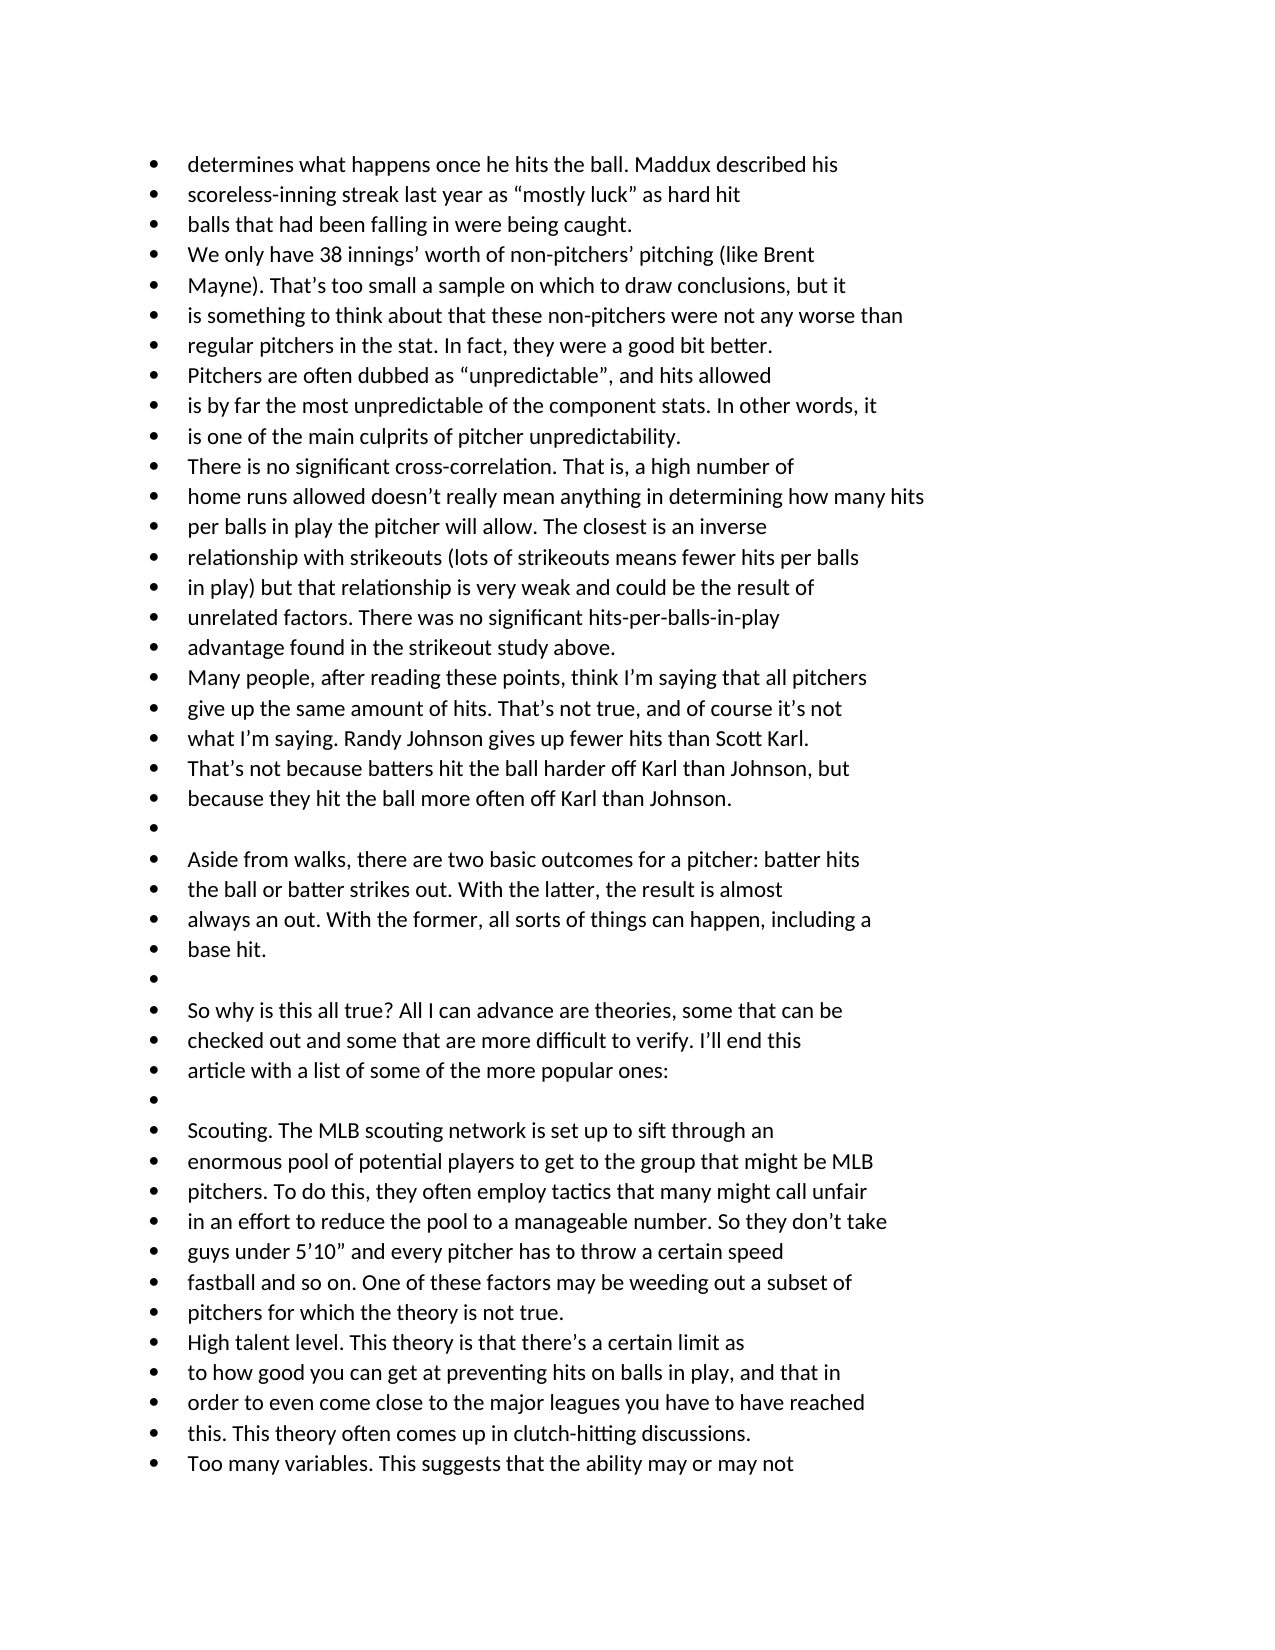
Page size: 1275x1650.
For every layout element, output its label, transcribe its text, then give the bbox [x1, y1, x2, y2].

list We only have 38 innings’ worth of non-pitchers’ pitching (like Brent [150, 241, 1125, 269]
list Mayne). That’s too small a sample on which to draw conclusions, but it [150, 271, 1125, 299]
list what I’m saying. Randy Johnson gives up fewer hits than Scott Karl. [150, 724, 1125, 752]
list is one of the main culprits of pitcher unpredictability. [150, 422, 1125, 450]
list pitchers. To do this, they often employ tactics that many might call unfair [150, 1177, 1125, 1205]
list There is no significant cross-correlation. That is, a high number of [150, 452, 1125, 480]
list home runs allowed doesn’t really mean anything in determining how many hits [150, 482, 1125, 510]
list pitchers for which the theory is not true. [150, 1298, 1125, 1326]
list order to even come close to the major leagues you have to have reached [150, 1388, 1125, 1417]
list regular pitchers in the stat. In fact, they were a good bit better. [150, 331, 1125, 359]
list Pitchers are often dubbed as “unpredictable”, and hits allowed [150, 361, 1125, 389]
list guys under 5’10” and every pitcher has to throw a certain speed [150, 1237, 1125, 1266]
list always an out. With the former, all sorts of things can happen, including a [150, 905, 1125, 933]
list So why is this all true? All I can advance are theories, some that can be [150, 996, 1125, 1024]
list this. This theory often comes up in clutch-hitting discussions. [150, 1419, 1125, 1447]
list is by far the most unpredictable of the component stats. In other words, it [150, 392, 1125, 420]
list in play) but that relationship is very weak and could be the result of [150, 573, 1125, 601]
list relationship with strikeouts (lots of strikeouts means fewer hits per balls [150, 543, 1125, 571]
list checked out and some that are more difficult to verify. I’ll end this [150, 1026, 1125, 1054]
list give up the same amount of hits. That’s not true, and of course it’s not [150, 694, 1125, 722]
list base hit. [150, 935, 1125, 963]
list in an effort to reduce the pool to a manageable number. So they don’t take [150, 1207, 1125, 1235]
list That’s not because batters hit the ball harder off Karl than Johnson, but [150, 754, 1125, 782]
list unrelated factors. There was no significant hits-per-balls-in-play [150, 603, 1125, 631]
list Many people, after reading these points, think I’m saying that all pitchers [150, 663, 1125, 692]
list High talent level. This theory is that there’s a certain limit as [150, 1328, 1125, 1356]
list advantage found in the strikeout study above. [150, 633, 1125, 661]
list determines what happens once he hits the ball. Maddux described his [150, 150, 1125, 178]
list the ball or batter strikes out. With the latter, the result is almost [150, 875, 1125, 903]
list because they hit the ball more often off Karl than Johnson. [150, 784, 1125, 812]
list balls that had been falling in were being caught. [150, 210, 1125, 238]
list to how good you can get at preventing hits on balls in play, and that in [150, 1358, 1125, 1386]
list Scouting. The MLB scouting network is set up to sift through an [150, 1117, 1125, 1145]
list is something to think about that these non-pitchers were not any worse than [150, 301, 1125, 329]
list scoreless-inning streak last year as “mostly luck” as hard hit [150, 180, 1125, 208]
list fastball and so on. One of these factors may be weeding out a subset of [150, 1268, 1125, 1296]
list article with a list of some of the more popular ones: [150, 1056, 1125, 1084]
list Too many variables. This suggests that the ability may or may not [150, 1449, 1125, 1477]
list per balls in play the pitcher will allow. The closest is an inverse [150, 512, 1125, 541]
list Aside from walks, there are two basic outcomes for a pitcher: batter hits [150, 845, 1125, 873]
list enormous pool of potential players to get to the group that might be MLB [150, 1147, 1125, 1175]
